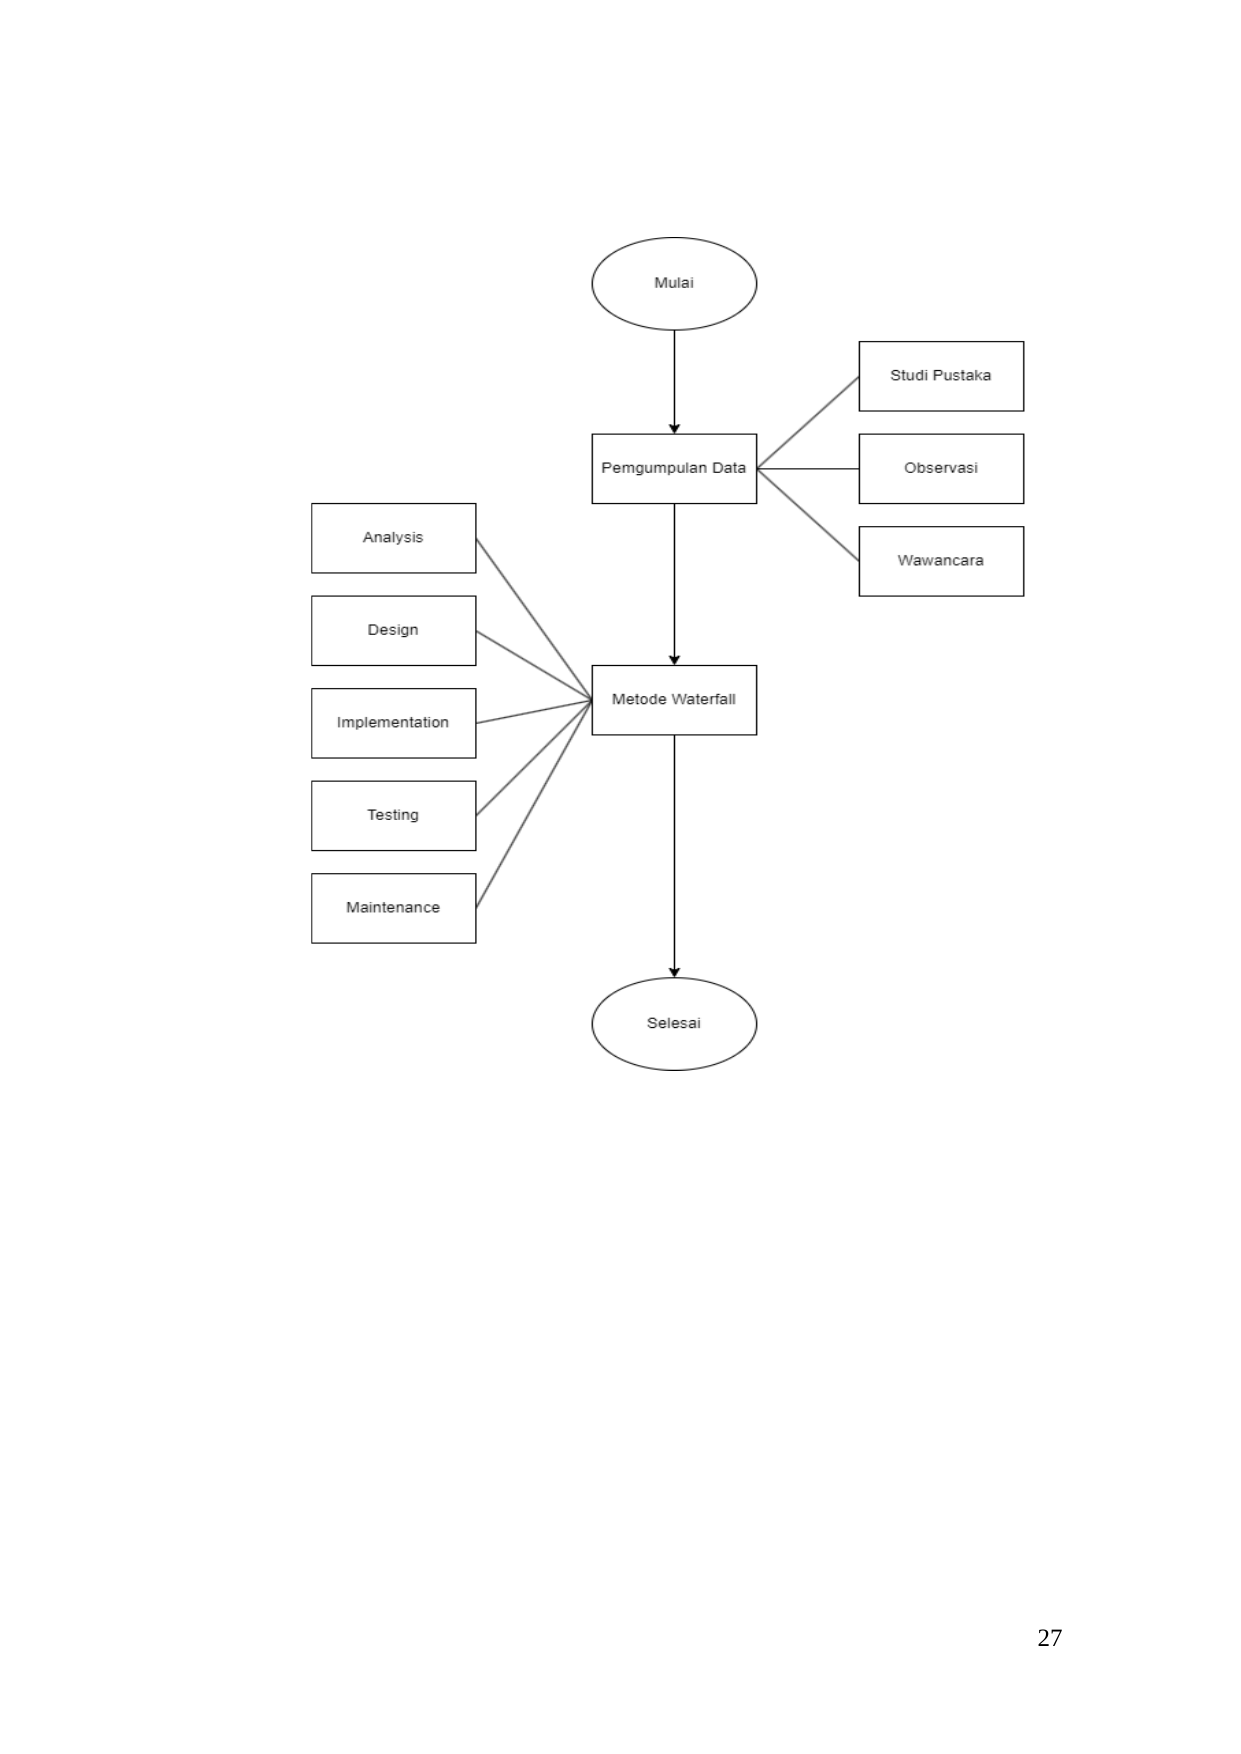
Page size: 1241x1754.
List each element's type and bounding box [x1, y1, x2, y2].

picture [311, 237, 1025, 1071]
